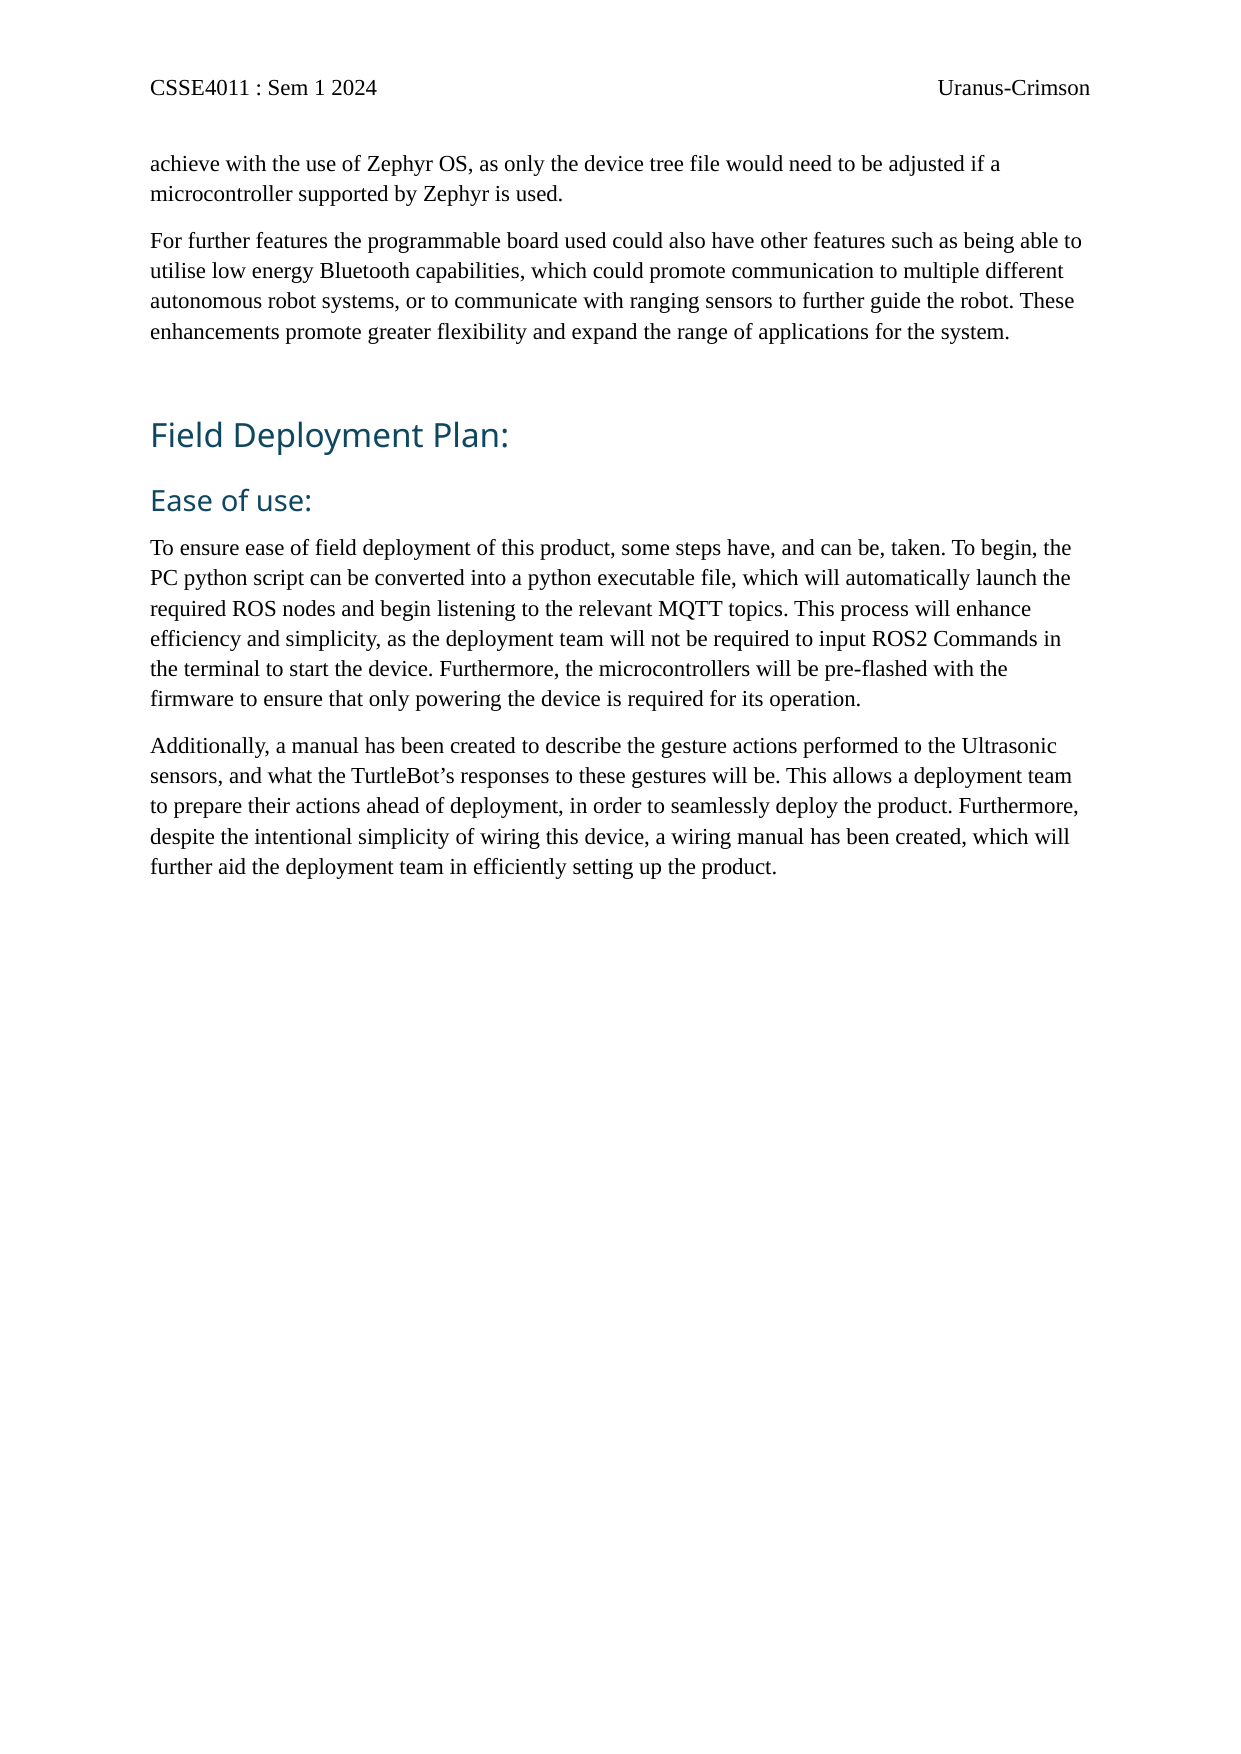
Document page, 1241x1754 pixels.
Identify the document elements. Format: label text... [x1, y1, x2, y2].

text For further features the programmable board used could also have other features such as being able to utilise low energy Bluetooth capabilities, which could promote communication to multiple different autonomous robot systems, or to communicate with ranging sensors to further guide the robot. These enhancements promote greater flexibility and expand the range of applications for the system. [150, 227, 1090, 344]
text Additionally, a manual has been created to describe the gesture actions performed to the Ultrasonic sensors, and what the TurtleBot’s responses to these gestures will be. This allows a deployment team to prepare their actions ahead of deployment, in order to seamlessly deploy the product. Furthermore, despite the intentional simplicity of wiring this device, a wiring manual has been created, which will further aid the deployment team in efficiently setting up the product. [150, 732, 1090, 879]
text To ensure ease of field deployment of this product, some steps have, and can be, taken. To begin, the PC python script can be converted into a python executable file, which will automatically launch the required ROS nodes and begin listening to the relevant MQTT topics. This process will enhance efficiency and simplicity, as the deployment team will not be required to input ROS2 Commands in the terminal to start the device. Furthermore, the microcontrollers will be pre-flashed with the firmware to ensure that only powering the device is required for its operation. [150, 534, 1090, 712]
subtitle Field Deployment Plan: [150, 411, 1090, 457]
subtitle Ease of use: [150, 480, 1090, 520]
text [150, 150, 1090, 207]
